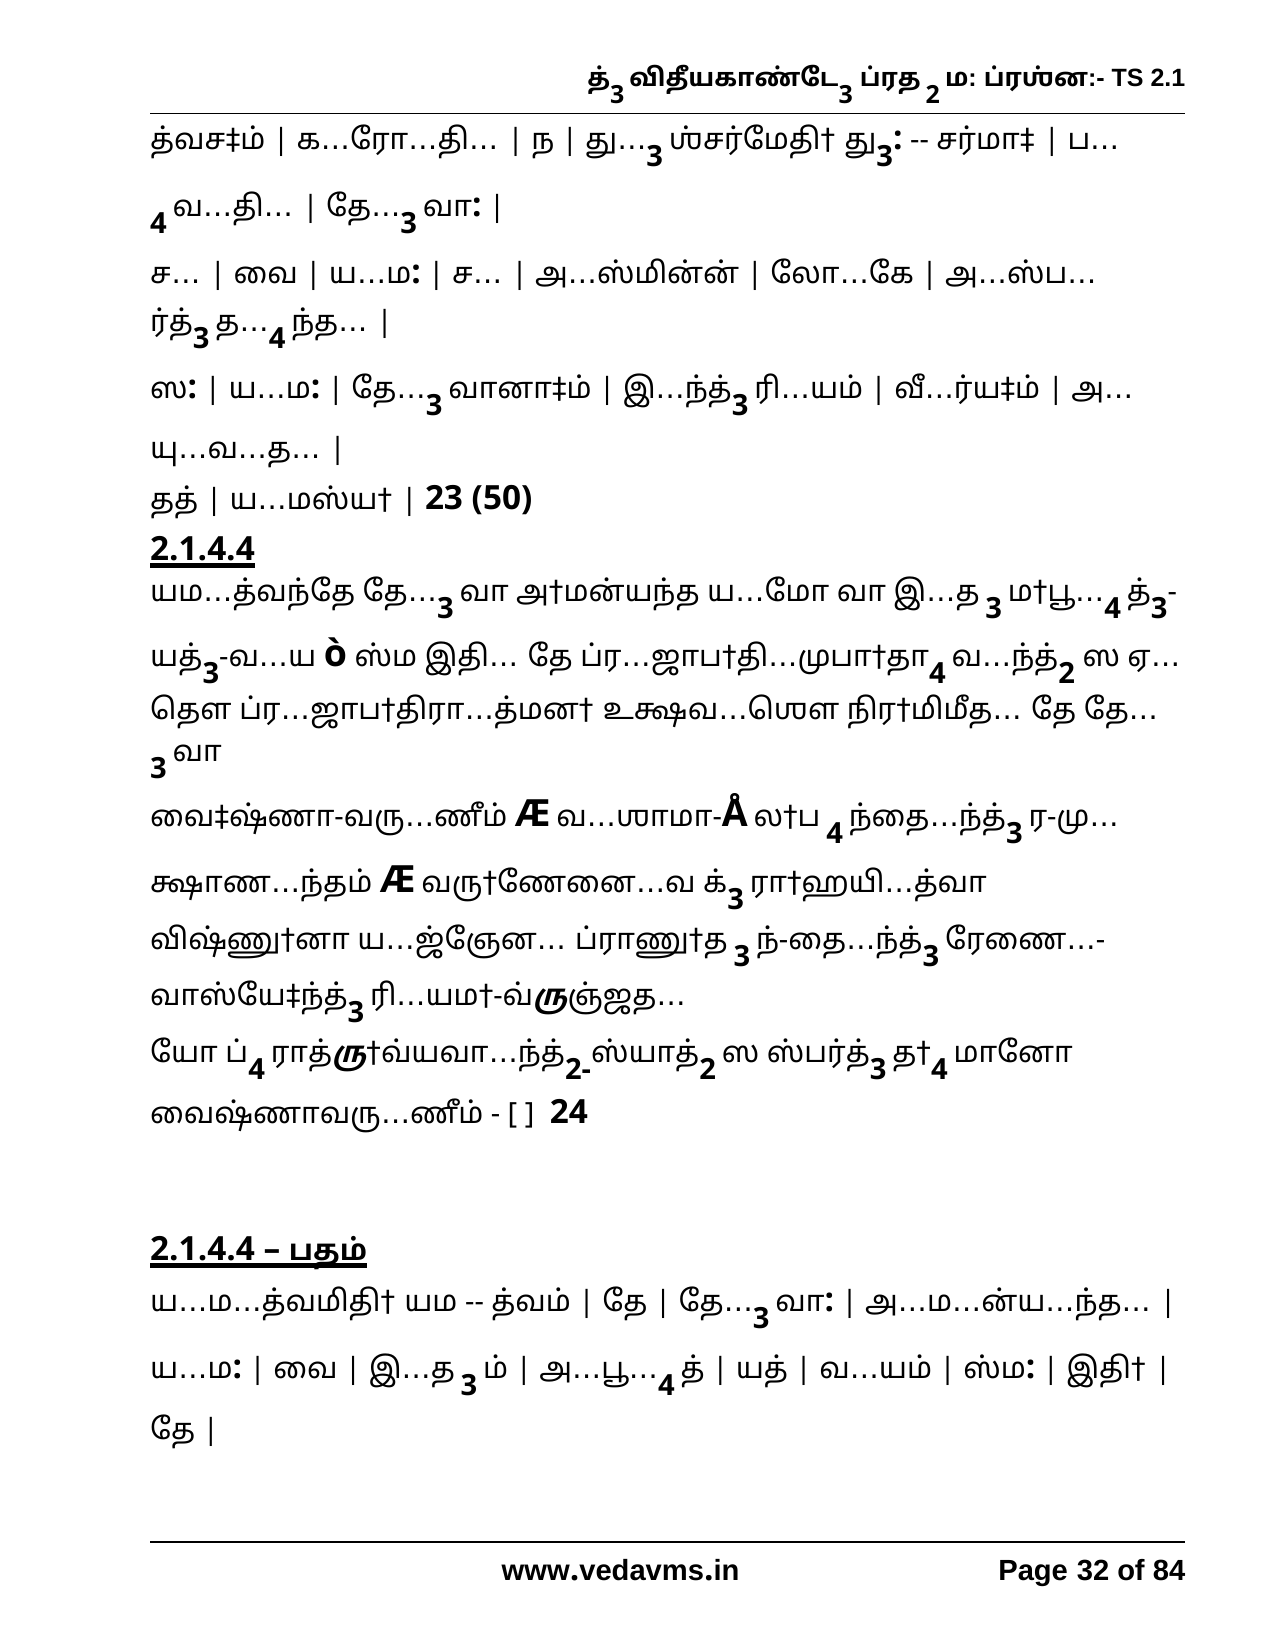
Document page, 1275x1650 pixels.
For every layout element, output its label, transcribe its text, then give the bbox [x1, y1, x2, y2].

text 2.1.4.4 – பதம் [150, 1225, 1185, 1271]
text 2.1.4.4 [150, 524, 1185, 570]
text ச… | வை | ய…ம: | ச… | அ…ஸ்மின்ன் | லோ…கே | அ…ஸ்ப…ர்த்3த…4ந்த… | [150, 248, 1185, 357]
text யம…த்வந்தே தே…3வா அ†மன்யந்த ய…மோ வா இ…த3ம†பூ…4த்3-யத்3-வ…யò ஸ்ம இதி… தே ப்ர…ஜாப†தி…முபா†தா4வ…ந்த்2 ஸ ஏ…தௌ ப்ர…ஜாப†திரா…த்மன† உக்ஷவ…ஶௌ நிர†மிமீத… தே தே…3வா வை‡ஷ்ணா-வரு…ணீம் Æவ…ஶாமா-Åல†ப4ந்தை…ந்த்3ர-மு…க்ஷாண…ந்தம் Æவரு†ணேனை…வ க்3ரா†ஹயி…த்வா விஷ்ணு†னா ய…ஜ்ஞேன… ப்ராணு†த3ந்-தை…ந்த்3ரேணை…-வாஸ்யே‡ந்த்3ரி…யம†-வ்ருஞ்ஜத… [150, 570, 1185, 1031]
text தத் | ய…மஸ்ய† | 23 (50) [150, 473, 1185, 520]
text யோ ப்4ராத்ரு†வ்யவா…ந்த்2-ஸ்யாத்2ஸ ஸ்பர்த்3த†4மானோ [150, 1031, 1185, 1088]
text வைஷ்ணாவரு…ணீம் - [ ] 24 [150, 1088, 1185, 1134]
text ஸ: | ய…ம: | தே…3வானா‡ம் | இ…ந்த்3ரி…யம் | வீ…ர்ய‡ம் | அ…யு…வ…த… | [150, 362, 1185, 469]
text ய…ம…த்வமிதி† யம -- த்வம் | தே | தே…3வா: | அ…ம…ன்ய…ந்த… | ய…ம: | வை | இ…த3ம் | அ…பூ…4த் | யத் | வ…யம் | ஸ்ம: | இதி† | தே | [150, 1276, 1185, 1450]
